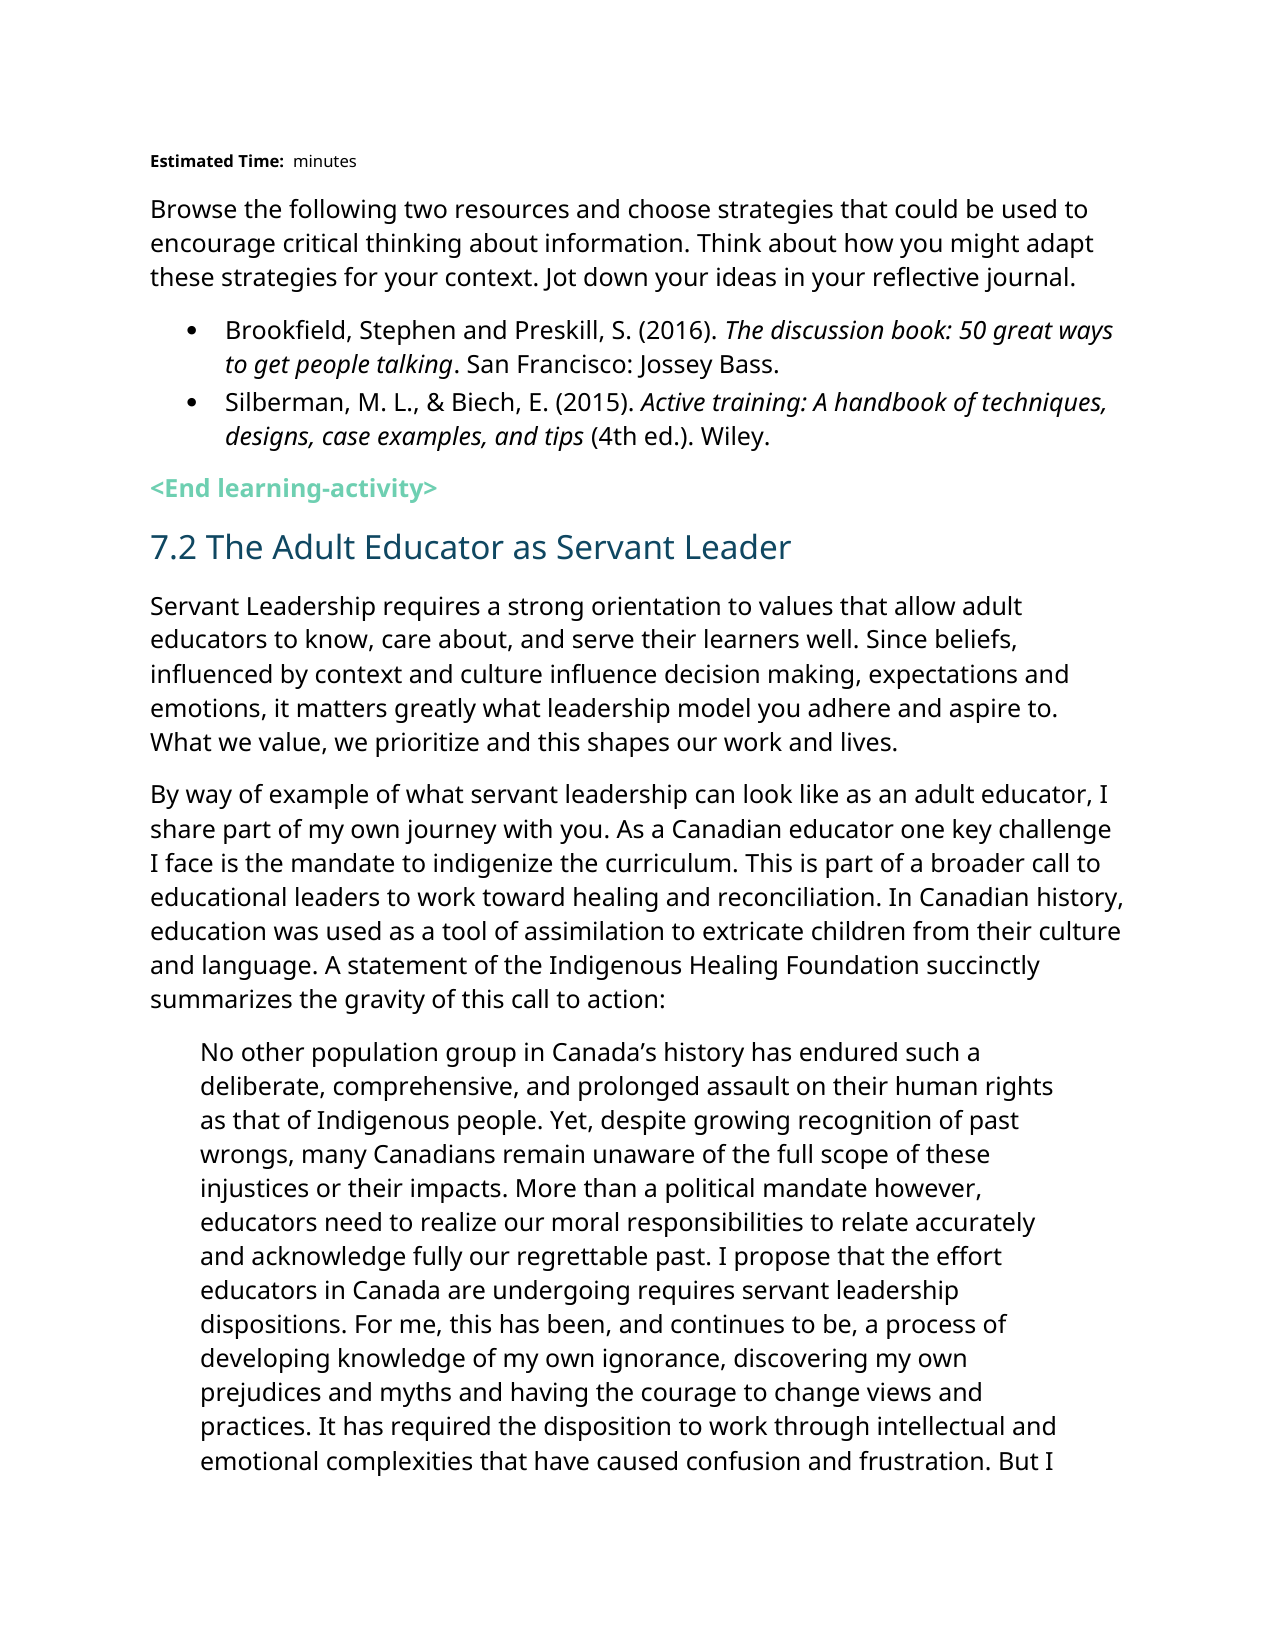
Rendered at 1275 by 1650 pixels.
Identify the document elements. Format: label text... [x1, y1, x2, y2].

text <End learning-activity> [150, 471, 1125, 505]
text Servant Leadership requires a strong orientation to values that allow adult educators to know, care about, and serve their learners well. Since beliefs, influenced by context and culture influence decision making, expectations and emotions, it matters greatly what leadership model you adhere and aspire to. What we value, we prioritize and this shapes our work and lives. [150, 588, 1125, 758]
text Estimated Time: minutes [150, 150, 1125, 173]
list Brookfield, Stephen and Preskill, S. (2016). The discussion book: 50 great ways to get people talking. San Francisco: Jossey Bass. [187, 312, 1125, 381]
text Browse the following two resources and choose strategies that could be used to encourage critical thinking about information. Think about how you might adapt these strategies for your context. Jot down your ideas in your reflective journal. [150, 191, 1125, 294]
list Silberman, M. L., & Biech, E. (2015). Active training: A handbook of techniques, designs, case examples, and tips (4th ed.). Wiley. [187, 384, 1125, 452]
text By way of example of what servant leadership can look like as an adult educator, I share part of my own journey with you. As a Canadian educator one key challenge I face is the mandate to indigenize the curriculum. This is part of a broader call to educational leaders to work toward healing and reconciliation. In Canadian history, education was used as a tool of assimilation to extricate children from their culture and language. A statement of the Indigenous Healing Foundation succinctly summarizes the gravity of this call to action: [150, 777, 1125, 1016]
subtitle 7.2 The Adult Educator as Servant Leader [150, 524, 1125, 569]
